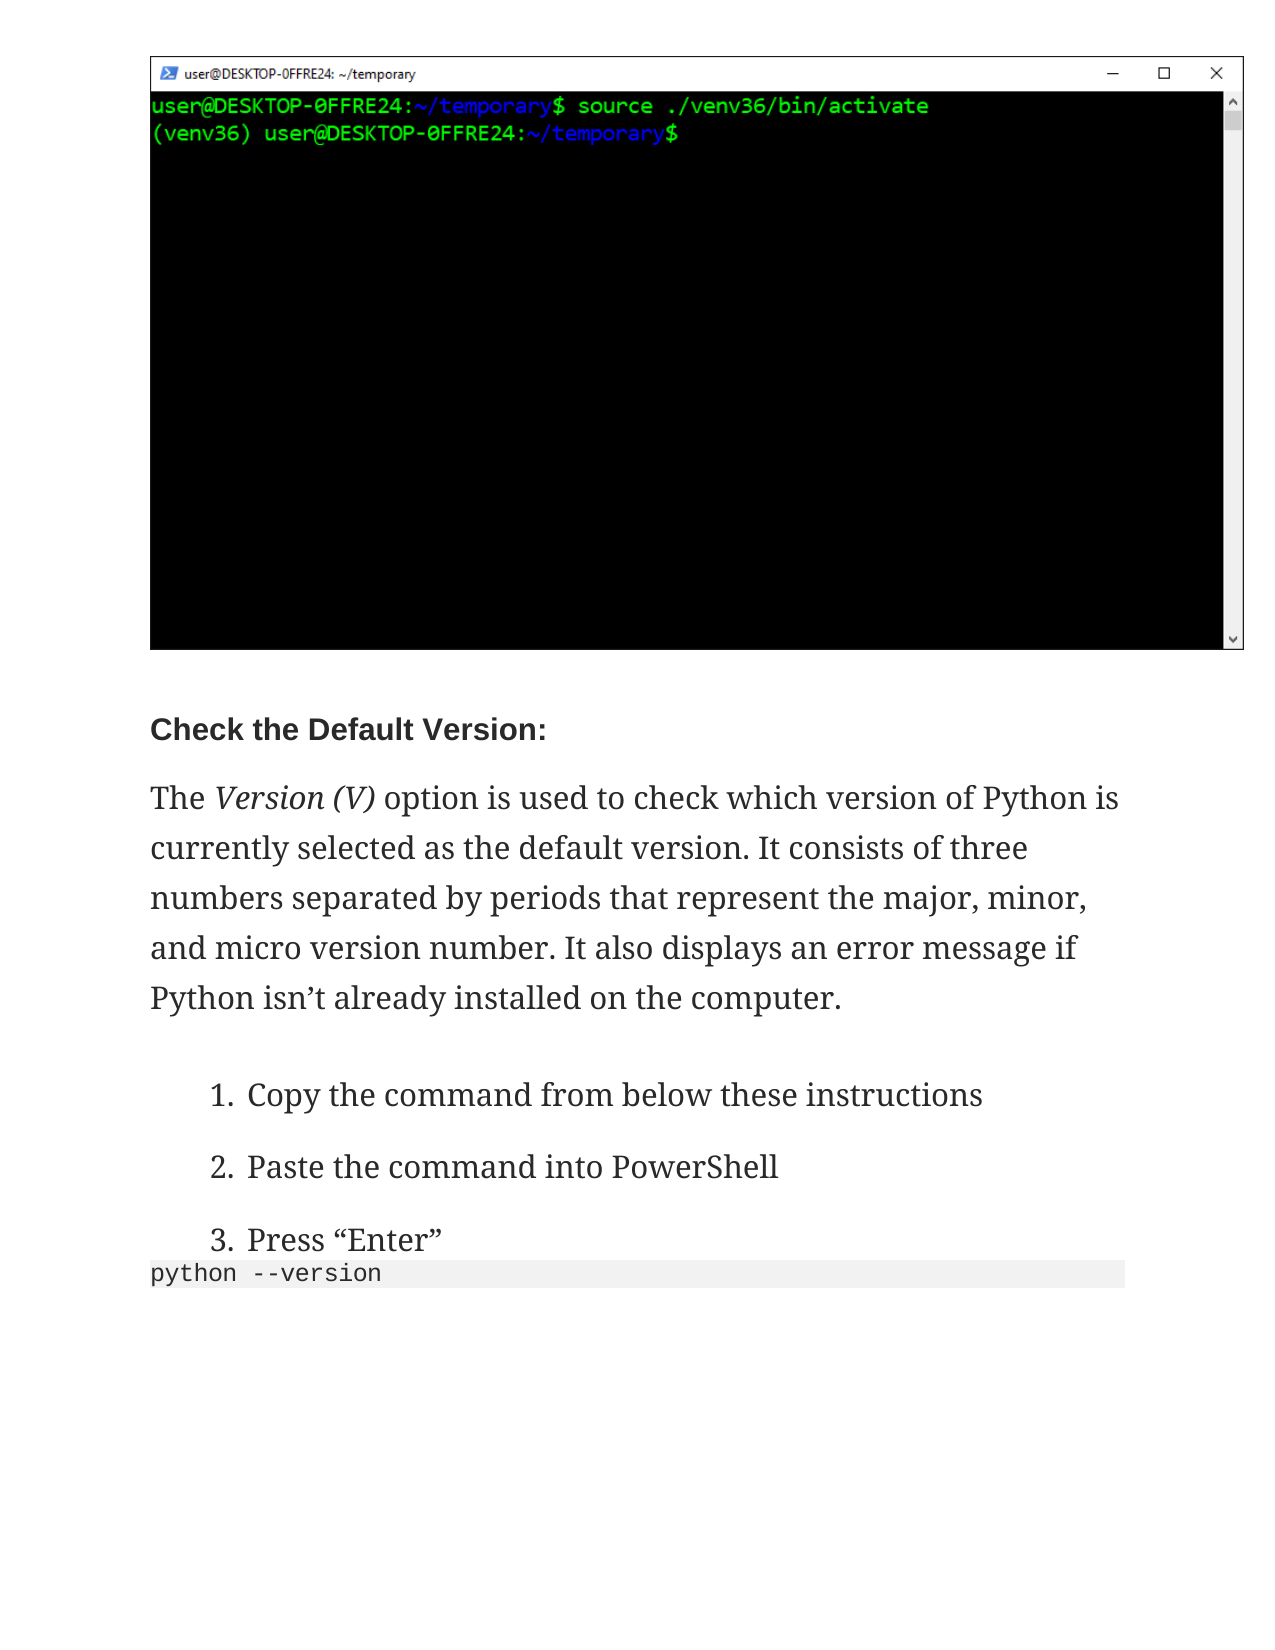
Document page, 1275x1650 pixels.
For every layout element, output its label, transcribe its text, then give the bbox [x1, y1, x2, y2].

text Check the Default Version: [150, 709, 1125, 747]
list Press “Enter” [209, 1216, 1125, 1260]
text python --version [150, 1260, 1125, 1288]
text The Version (V) option is used to check which version of Python is currently selected as the default version. It consists of three numbers separated by periods that represent the major, minor, and micro version number. It also displays an error message if Python isn’t already installed on the computer. [150, 768, 1125, 1018]
list Copy the command from below these instructions [209, 1072, 1125, 1116]
picture [150, 56, 1244, 650]
list Paste the command into PowerShell [209, 1144, 1125, 1188]
